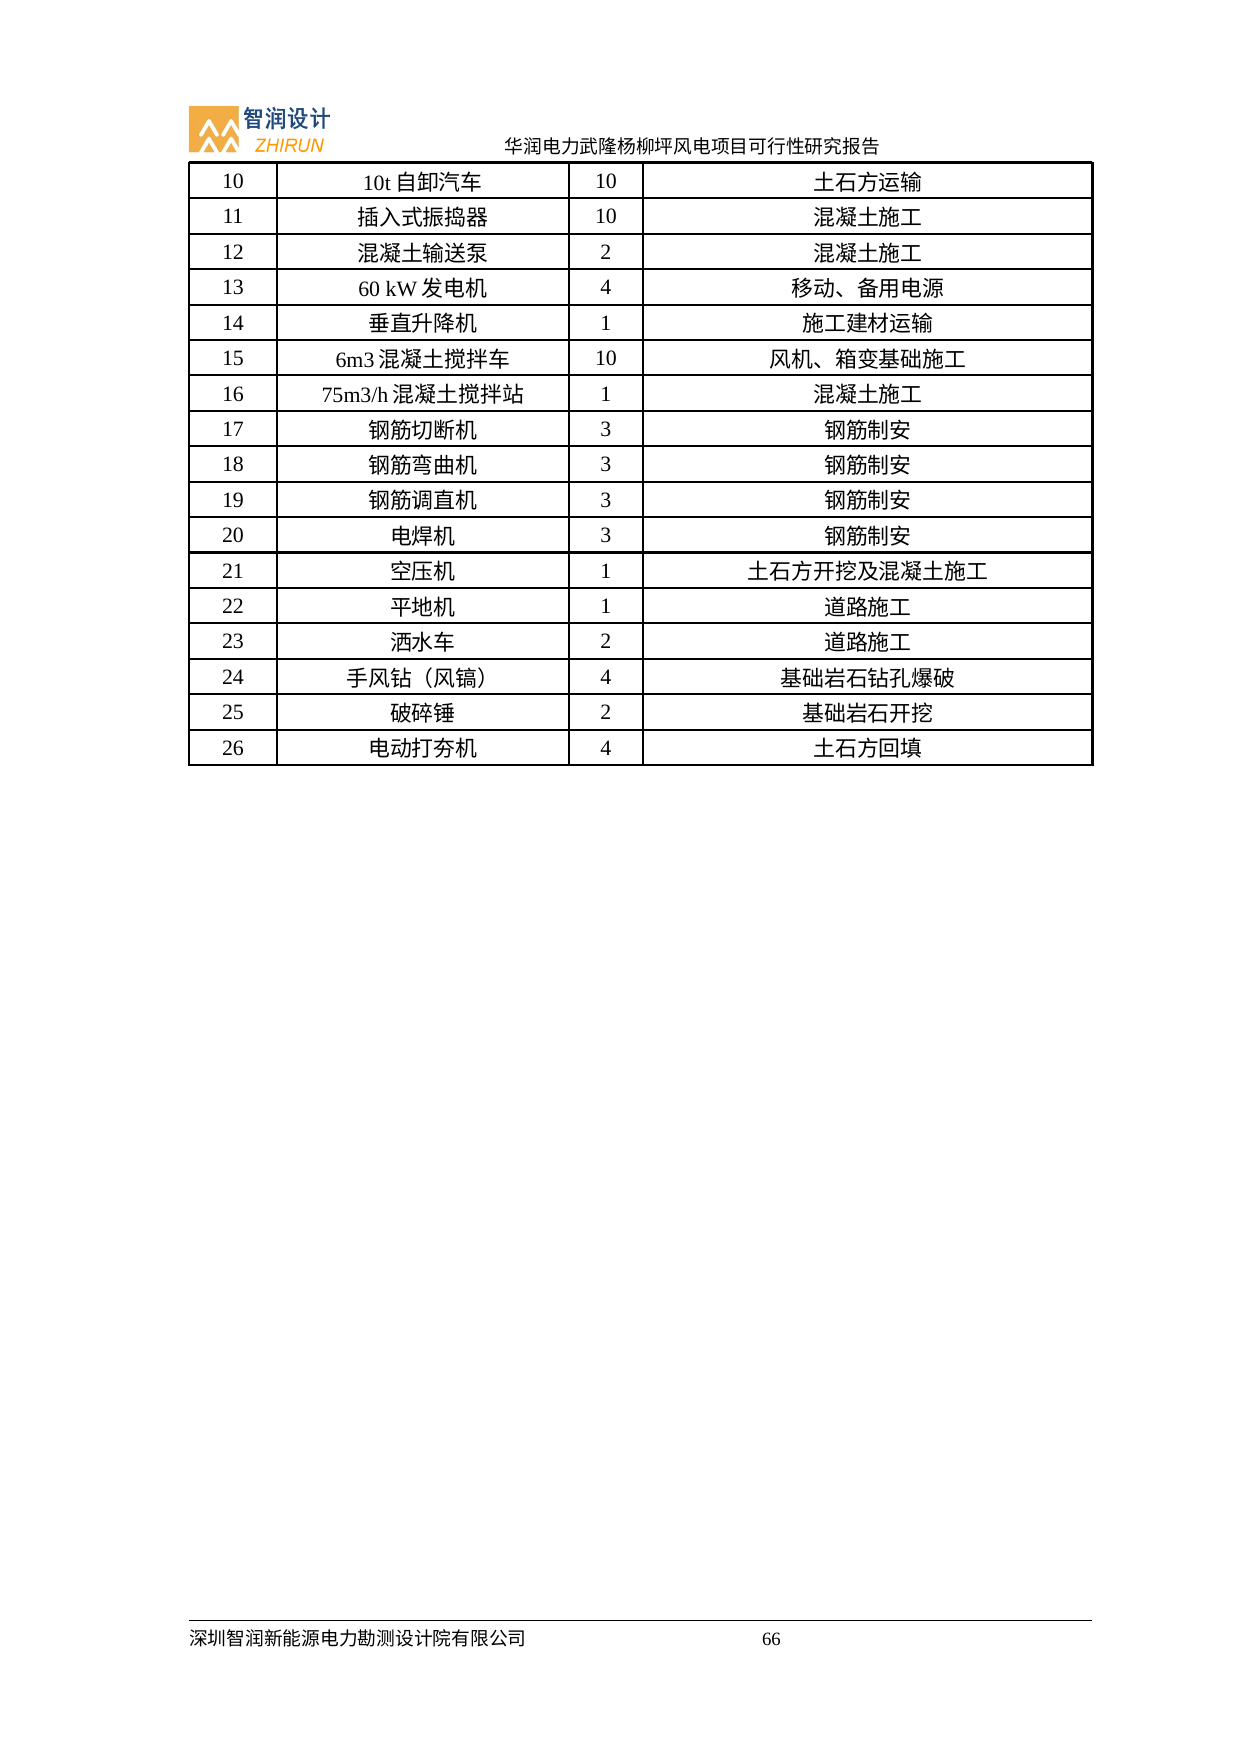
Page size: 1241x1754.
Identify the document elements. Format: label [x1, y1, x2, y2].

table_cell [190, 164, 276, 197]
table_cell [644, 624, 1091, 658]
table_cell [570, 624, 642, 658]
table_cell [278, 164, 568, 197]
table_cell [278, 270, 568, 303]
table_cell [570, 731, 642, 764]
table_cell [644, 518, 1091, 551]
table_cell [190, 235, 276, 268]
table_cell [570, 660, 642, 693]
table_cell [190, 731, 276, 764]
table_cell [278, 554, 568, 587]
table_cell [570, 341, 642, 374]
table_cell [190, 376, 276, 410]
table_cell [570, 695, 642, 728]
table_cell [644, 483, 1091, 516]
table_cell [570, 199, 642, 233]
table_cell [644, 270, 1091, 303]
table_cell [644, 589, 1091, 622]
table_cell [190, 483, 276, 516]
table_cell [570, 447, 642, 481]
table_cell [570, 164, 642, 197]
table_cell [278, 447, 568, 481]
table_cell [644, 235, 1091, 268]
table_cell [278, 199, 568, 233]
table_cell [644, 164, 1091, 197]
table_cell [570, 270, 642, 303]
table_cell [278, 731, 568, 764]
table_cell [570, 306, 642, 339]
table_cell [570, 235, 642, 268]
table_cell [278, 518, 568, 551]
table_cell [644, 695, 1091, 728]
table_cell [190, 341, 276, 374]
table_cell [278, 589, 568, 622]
picture [188, 103, 331, 154]
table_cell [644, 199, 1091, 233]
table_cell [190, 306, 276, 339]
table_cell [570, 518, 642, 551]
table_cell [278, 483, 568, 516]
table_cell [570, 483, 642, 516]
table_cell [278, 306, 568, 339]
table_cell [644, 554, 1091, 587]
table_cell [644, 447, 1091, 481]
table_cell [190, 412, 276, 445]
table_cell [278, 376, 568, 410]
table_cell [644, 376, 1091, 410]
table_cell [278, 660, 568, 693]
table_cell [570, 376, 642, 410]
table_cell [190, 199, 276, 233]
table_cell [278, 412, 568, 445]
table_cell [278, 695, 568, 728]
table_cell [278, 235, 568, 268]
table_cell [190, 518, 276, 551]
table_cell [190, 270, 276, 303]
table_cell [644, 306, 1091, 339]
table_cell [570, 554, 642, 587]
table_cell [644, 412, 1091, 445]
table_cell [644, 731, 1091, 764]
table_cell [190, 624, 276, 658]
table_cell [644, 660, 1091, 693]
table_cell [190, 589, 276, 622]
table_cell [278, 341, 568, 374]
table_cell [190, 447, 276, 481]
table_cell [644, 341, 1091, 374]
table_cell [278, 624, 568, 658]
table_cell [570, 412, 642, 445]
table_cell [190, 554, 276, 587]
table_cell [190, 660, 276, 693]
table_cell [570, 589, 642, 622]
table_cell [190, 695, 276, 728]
